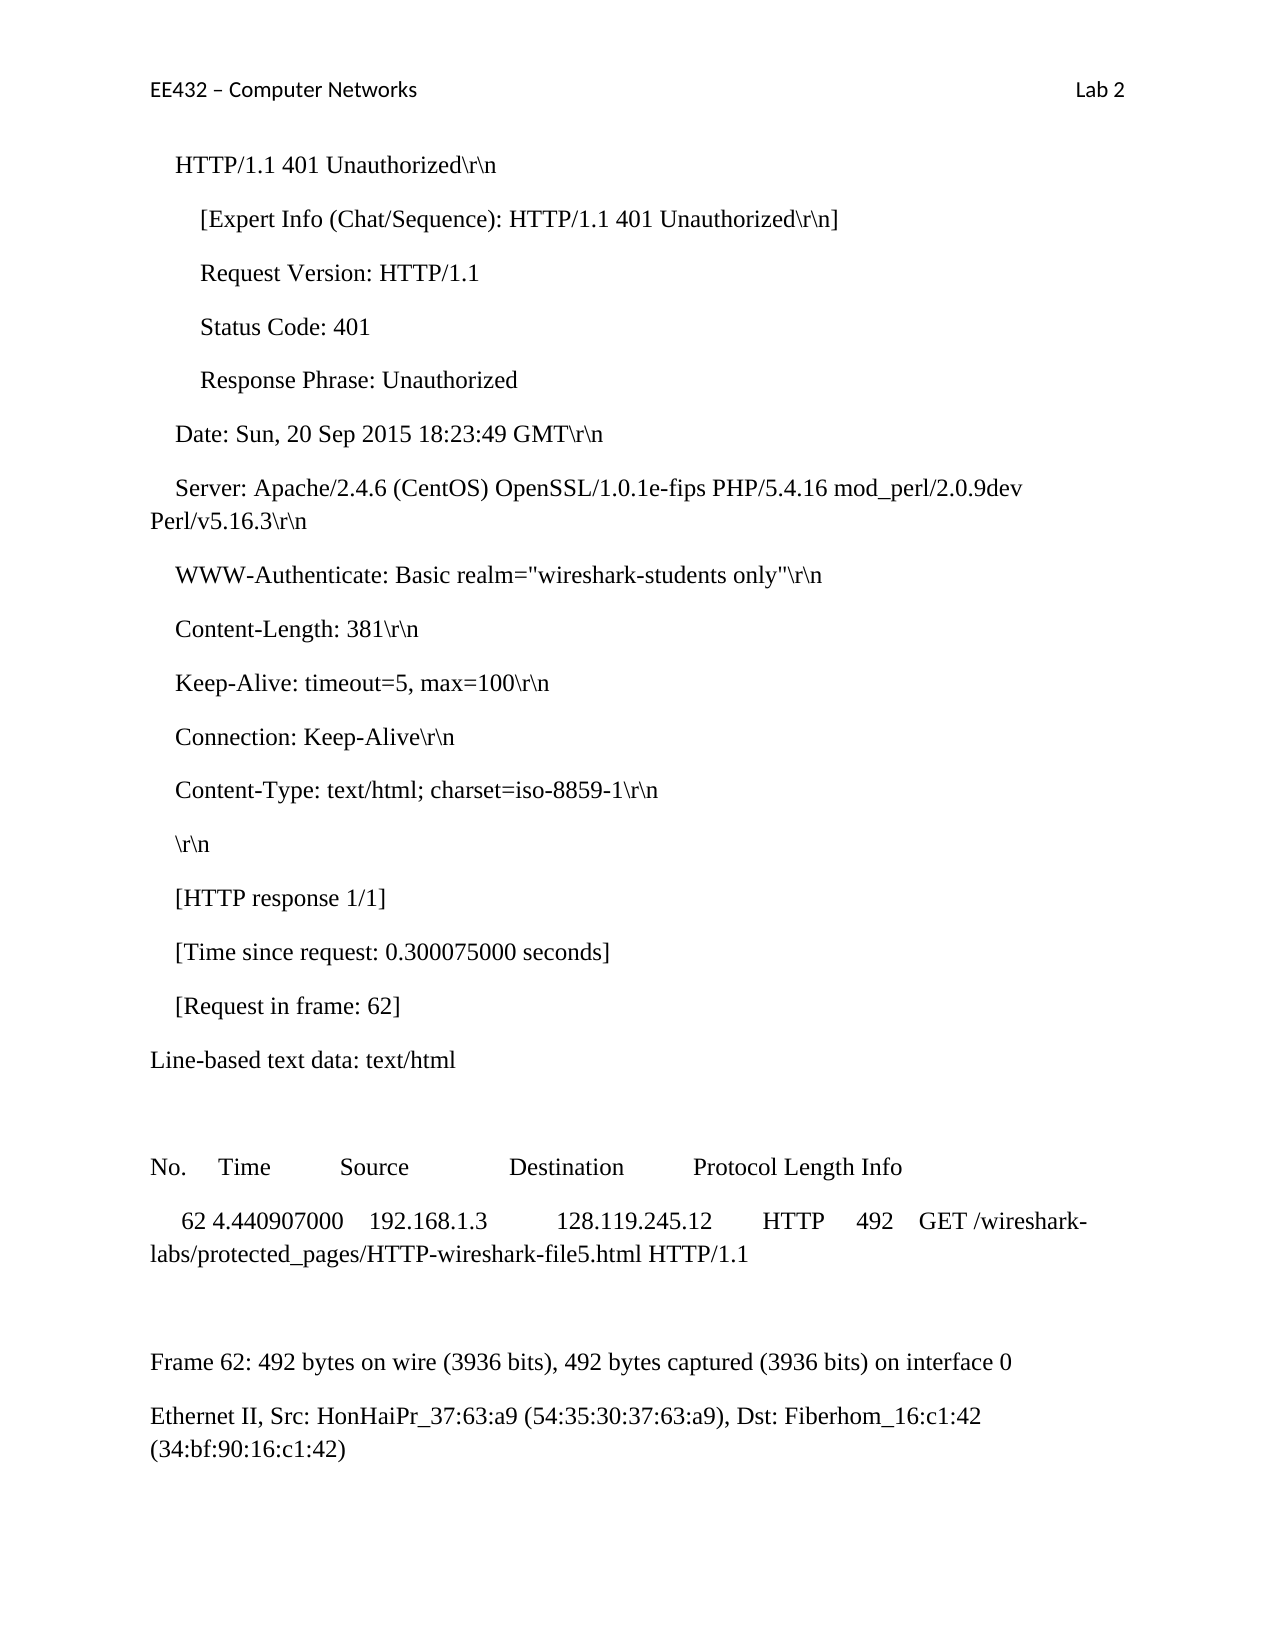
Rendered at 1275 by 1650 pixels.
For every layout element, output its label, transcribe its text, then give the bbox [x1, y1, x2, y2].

text Keep-Alive: timeout=5, max=100\r\n [150, 668, 1125, 696]
text WWW-Authenticate: Basic realm="wireshark-students only"\r\n [150, 560, 1125, 589]
text Date: Sun, 20 Sep 2015 18:23:49 GMT\r\n [150, 419, 1125, 448]
text [HTTP response 1/1] [150, 883, 1125, 912]
text Frame 62: 492 bytes on wire (3936 bits), 492 bytes captured (3936 bits) on interface 0 [150, 1347, 1125, 1376]
text Status Code: 401 [150, 312, 1125, 340]
text [Time since request: 0.300075000 seconds] [150, 937, 1125, 966]
text Request Version: HTTP/1.1 [150, 258, 1125, 286]
text Content-Type: text/html; charset=iso-8859-1\r\n [150, 775, 1125, 804]
text \r\n [150, 829, 1125, 858]
text No. Time Source Destination Protocol Length Info [150, 1152, 1125, 1181]
text Ethernet II, Src: HonHaiPr_37:63:a9 (54:35:30:37:63:a9), Dst: Fiberhom_16:c1:42 (34:bf:90:16:c1:42) [150, 1401, 1125, 1463]
text Content-Length: 381\r\n [150, 614, 1125, 643]
text Response Phrase: Unauthorized [150, 365, 1125, 394]
text 62 4.440907000 192.168.1.3 128.119.245.12 HTTP 492 GET /wireshark-labs/protected_pages/HTTP-wireshark-file5.html HTTP/1.1 [150, 1206, 1125, 1268]
text HTTP/1.1 401 Unauthorized\r\n [150, 150, 1125, 179]
text Server: Apache/2.4.6 (CentOS) OpenSSL/1.0.1e-fips PHP/5.4.16 mod_perl/2.0.9dev Perl/v5.16.3\r\n [150, 473, 1125, 535]
text [Request in frame: 62] [150, 991, 1125, 1019]
text Line-based text data: text/html [150, 1045, 1125, 1073]
text Connection: Keep-Alive\r\n [150, 722, 1125, 750]
text [Expert Info (Chat/Sequence): HTTP/1.1 401 Unauthorized\r\n] [150, 204, 1125, 233]
